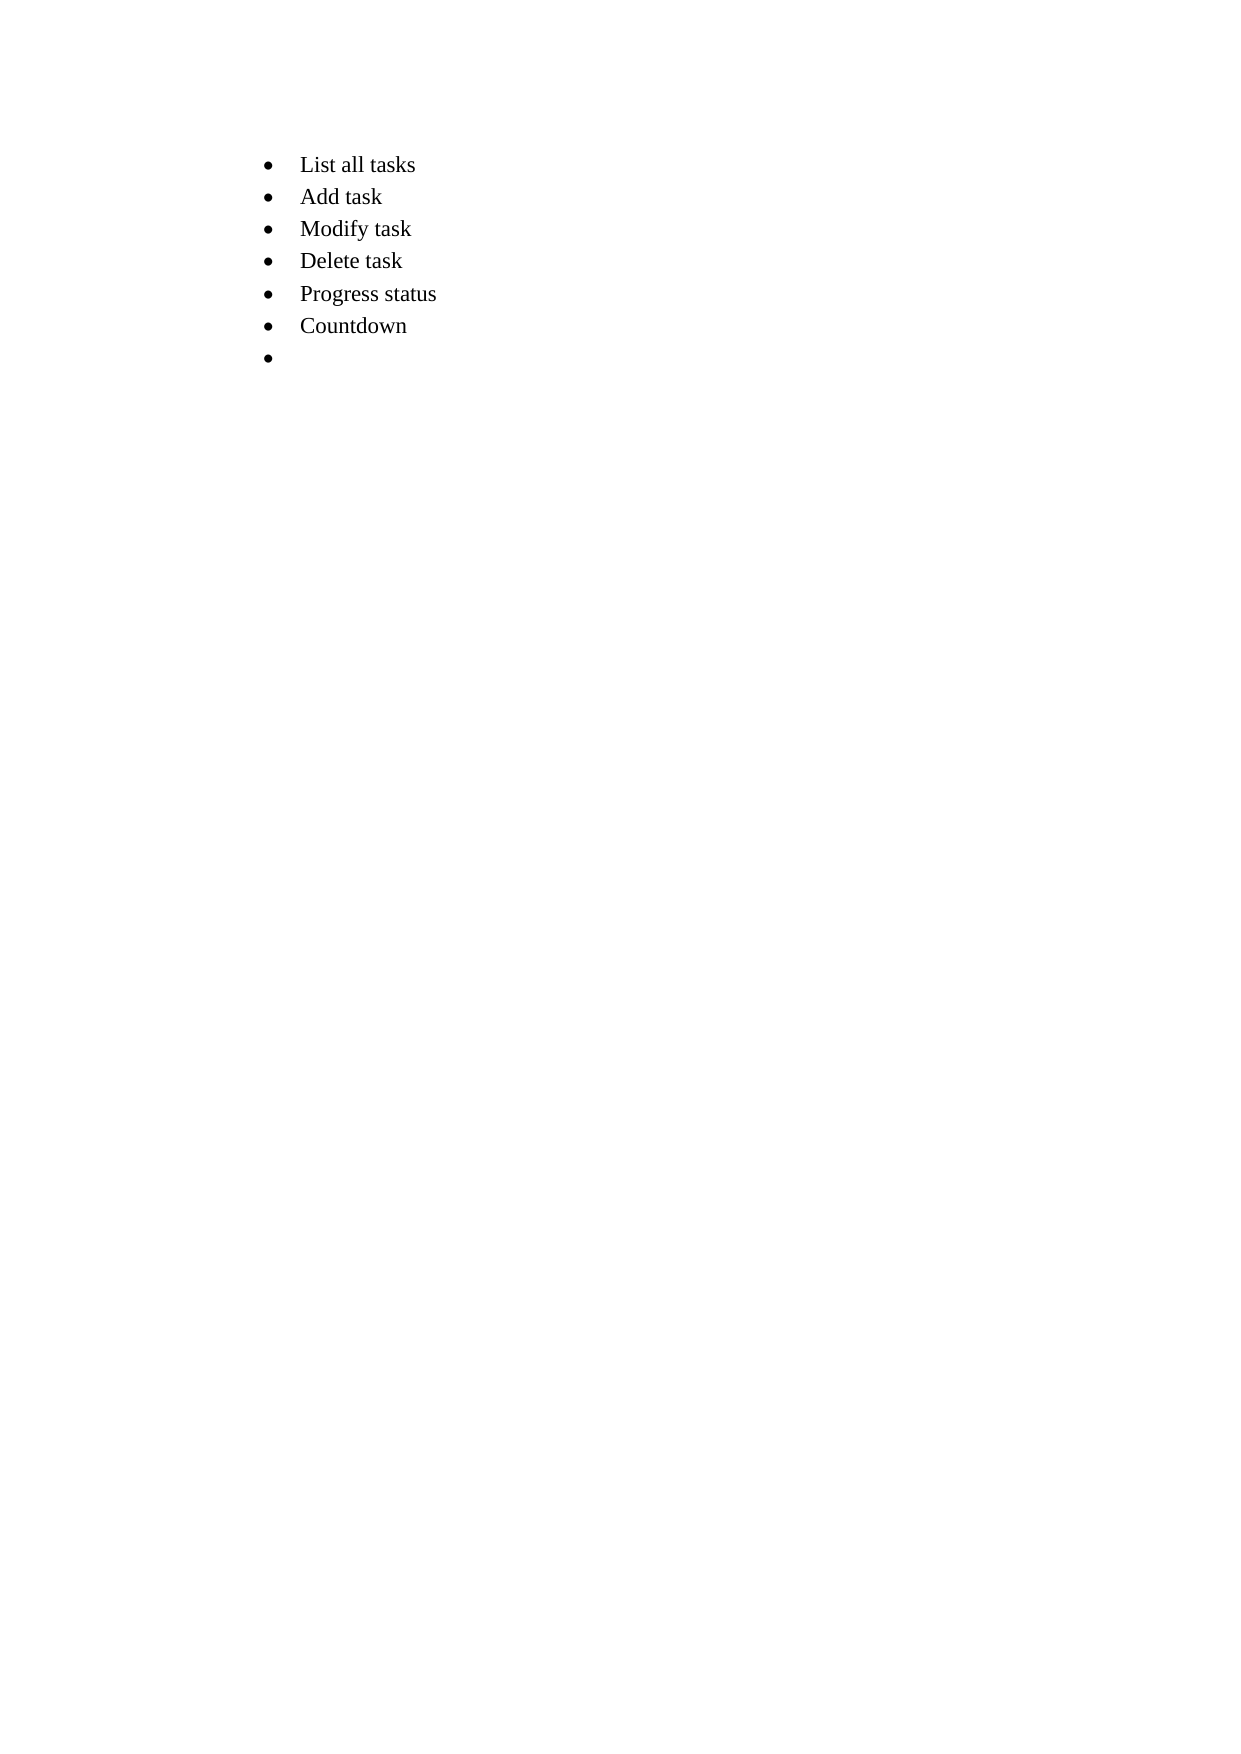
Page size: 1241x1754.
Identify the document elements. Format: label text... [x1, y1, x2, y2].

list Modify task [262, 214, 1090, 242]
list List all tasks [262, 150, 1090, 178]
list Delete task [262, 247, 1090, 274]
list Add task [262, 182, 1090, 210]
list Progress status [262, 279, 1090, 307]
list Countdown [262, 311, 1090, 339]
